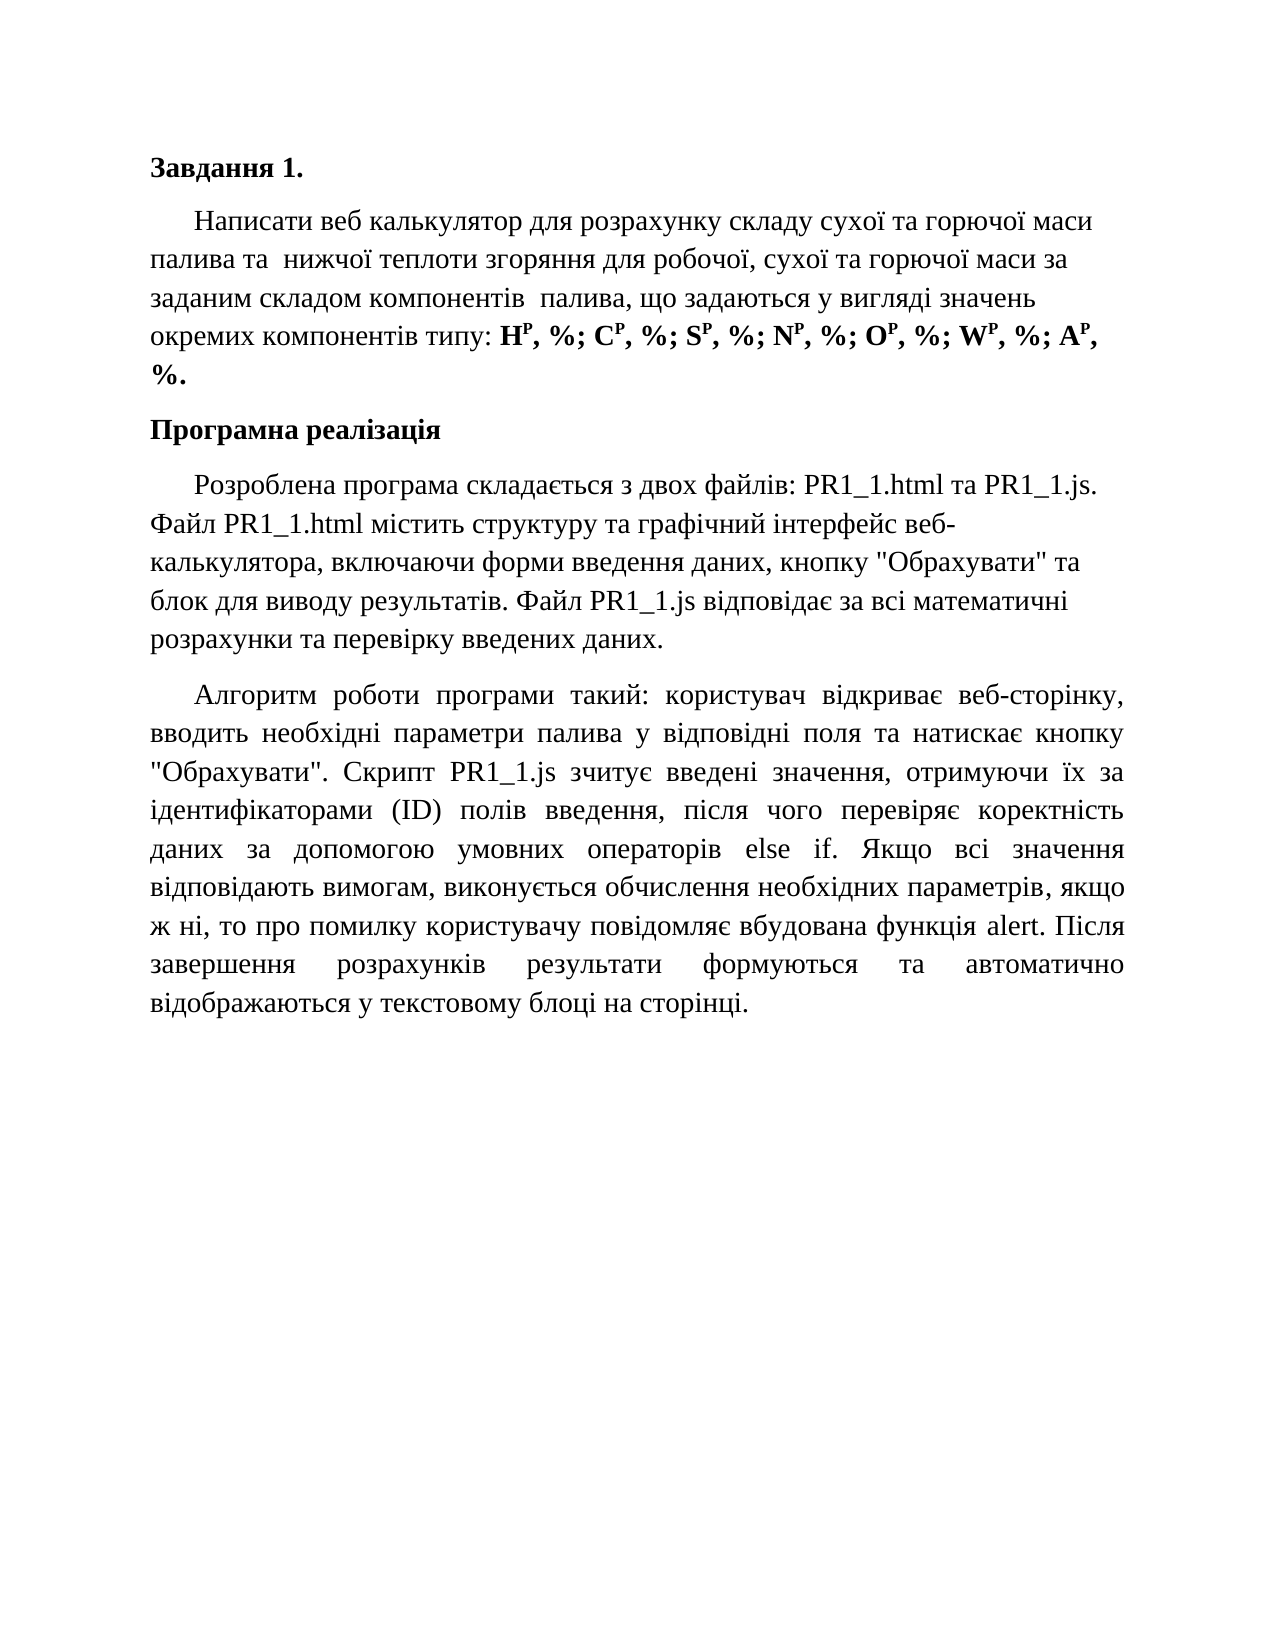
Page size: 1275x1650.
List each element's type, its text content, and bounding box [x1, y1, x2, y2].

text Алгоритм роботи програми такий: користувач відкриває веб-сторінку, вводить необхідні параметри палива у відповідні поля та натискає кнопку "Обрахувати". Скрипт PR1_1.js зчитує введені значення, отримуючи їх за ідентифікаторами (ID) полів введення, після чого перевіряє коректність даних за допомогою умовних операторів else if. Якщо всі значення відповідають вимогам, виконується обчислення необхідних параметрів, якщо ж ні, то про помилку користувачу повідомляє вбудована функція alert. Після завершення розрахунків результати формуються та автоматично відображаються у текстовому блоці на сторінці. [150, 677, 1125, 1019]
text Розроблена програма складається з двох файлів: PR1_1.html та PR1_1.js. Файл PR1_1.html містить структуру та графічний інтерфейс веб-калькулятора, включаючи форми введення даних, кнопку "Обрахувати" та блок для виводу результатів. Файл PR1_1.js відповідає за всі математичні розрахунки та перевірку введених даних. [150, 467, 1125, 655]
text Програмна реалізація [150, 412, 1125, 446]
text Завдання 1. [150, 150, 1125, 183]
text Написати веб калькулятор для розрахунку складу сухої та горючої маси палива та нижчої теплоти згоряння для робочої, сухої та горючої маси за заданим складом компонентів палива, що задаються у вигляді значень окремих компонентів типу: HP, %; CP, %; SP, %; NP, %; OP, %; WP, %; AP, %. [150, 203, 1125, 391]
